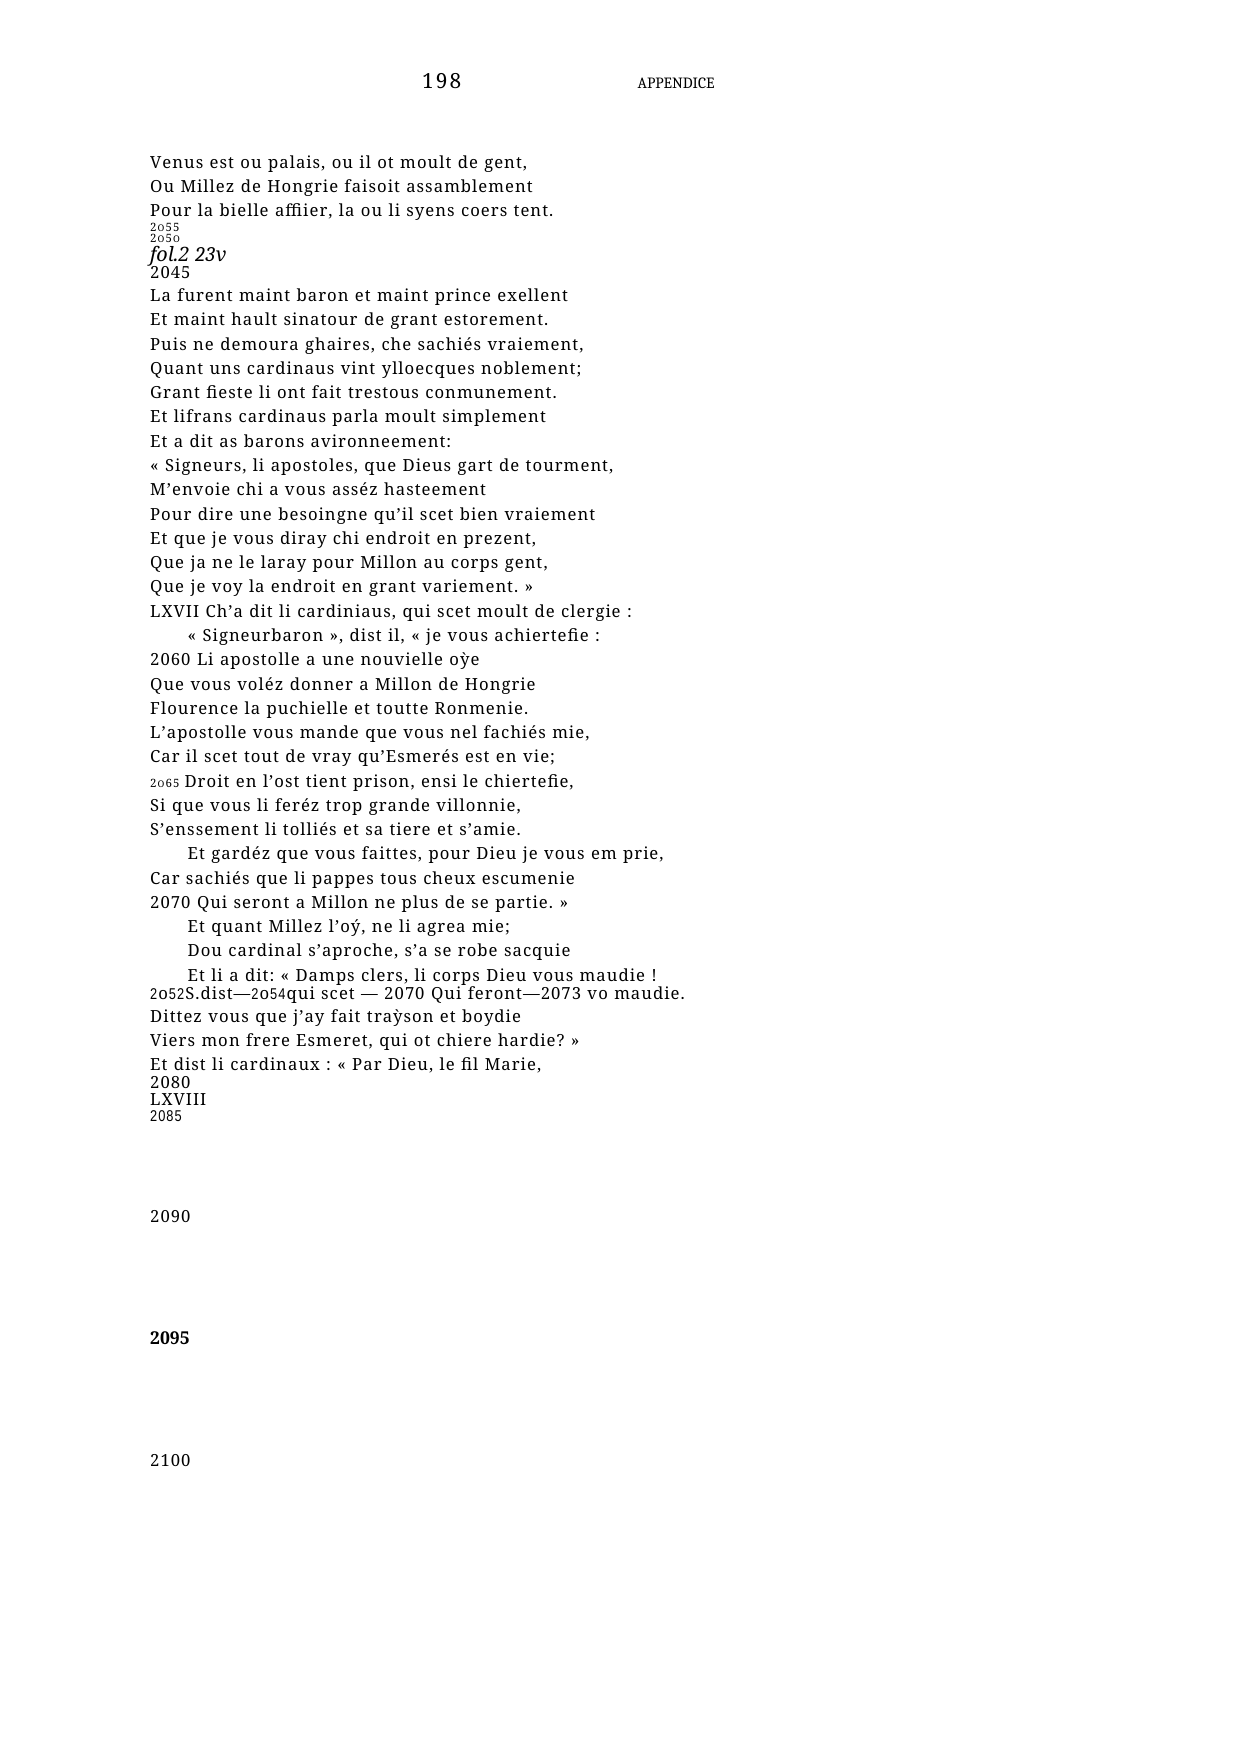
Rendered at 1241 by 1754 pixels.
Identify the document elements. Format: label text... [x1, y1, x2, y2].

text LXVIII [150, 1092, 1090, 1109]
text La furent maint baron et maint prince exellent Et maint hault sinatour de grant estorement. [150, 282, 1090, 331]
text Que ja ne le laray pour Millon au corps gent, [150, 549, 1090, 573]
text 2100 [150, 1369, 1090, 1491]
text Et gardéz que vous faittes, pour Dieu je vous em prie, Car sachiés que li pappes tous cheux escumenie 2070 Qui seront a Millon ne plus de se partie. » [150, 840, 1090, 913]
text 2090 [150, 1124, 1090, 1247]
text fol.2 23v [150, 245, 1090, 266]
text Si que vous li feréz trop grande villonnie, S’enssement li tolliés et sa tiere et s’amie. [150, 792, 1090, 840]
text Que vous voléz donner a Millon de Hongrie Flourence la puchielle et toutte Ronmenie. L’apostolle vous mande que vous nel fachiés mie, Car il scet tout de vray qu’Esmerés est en vie; [150, 671, 1090, 768]
text Et li a dit: « Damps clers, li corps Dieu vous maudie ! [150, 962, 1090, 986]
text « Signeurs, li apostoles, que Dieus gart de tourment, M’envoie chi a vous asséz hasteement Pour dire une besoingne qu’il scet bien vraiement Et que je vous diray chi endroit en prezent, [150, 452, 1090, 549]
text Et quant Millez l’oý, ne li agrea mie; [150, 913, 1090, 937]
text Dou cardinal s’aproche, s’a se robe sacquie [150, 937, 1090, 962]
text 2060 Li apostolle a une nouvielle oỳe [150, 646, 1090, 671]
text 2095 [150, 1247, 1090, 1369]
text « Signeurbaron », dist il, « je vous achiertefie : [150, 622, 1090, 646]
text 2085 [150, 1109, 1090, 1124]
text Puis ne demoura ghaires, che sachiés vraiement, Quant uns cardinaus vint ylloecques noblement; Grant fieste li ont fait trestous conmunement. [150, 331, 1090, 403]
text 2045 [150, 266, 1090, 282]
text Ou Millez de Hongrie faisoit assamblement Pour la bielle affiier, la ou li syens coers tent. [150, 173, 1090, 222]
text 2o52S.dist—2o54qui scet — 2070 Qui feront—2073 vo maudie. [150, 986, 1090, 1003]
text Dittez vous que j’ay fait traỳson et boydie Viers mon frere Esmeret, qui ot chiere hardie? » Et dist li cardinaux : « Par Dieu, le fil Marie, [150, 1003, 1090, 1076]
text Que je voy la endroit en grant variement. » [150, 573, 1090, 598]
text 2o65 Droit en l’ost tient prison, ensi le chiertefie, [150, 768, 1090, 792]
text Et lifrans cardinaus parla moult simplement Et a dit as barons avironneement: [150, 403, 1090, 452]
text Venus est ou palais, ou il ot moult de gent, [150, 149, 1090, 173]
text LXVII Ch’a dit li cardiniaus, qui scet moult de clergie : [150, 598, 1090, 622]
text 2080 [150, 1076, 1090, 1092]
